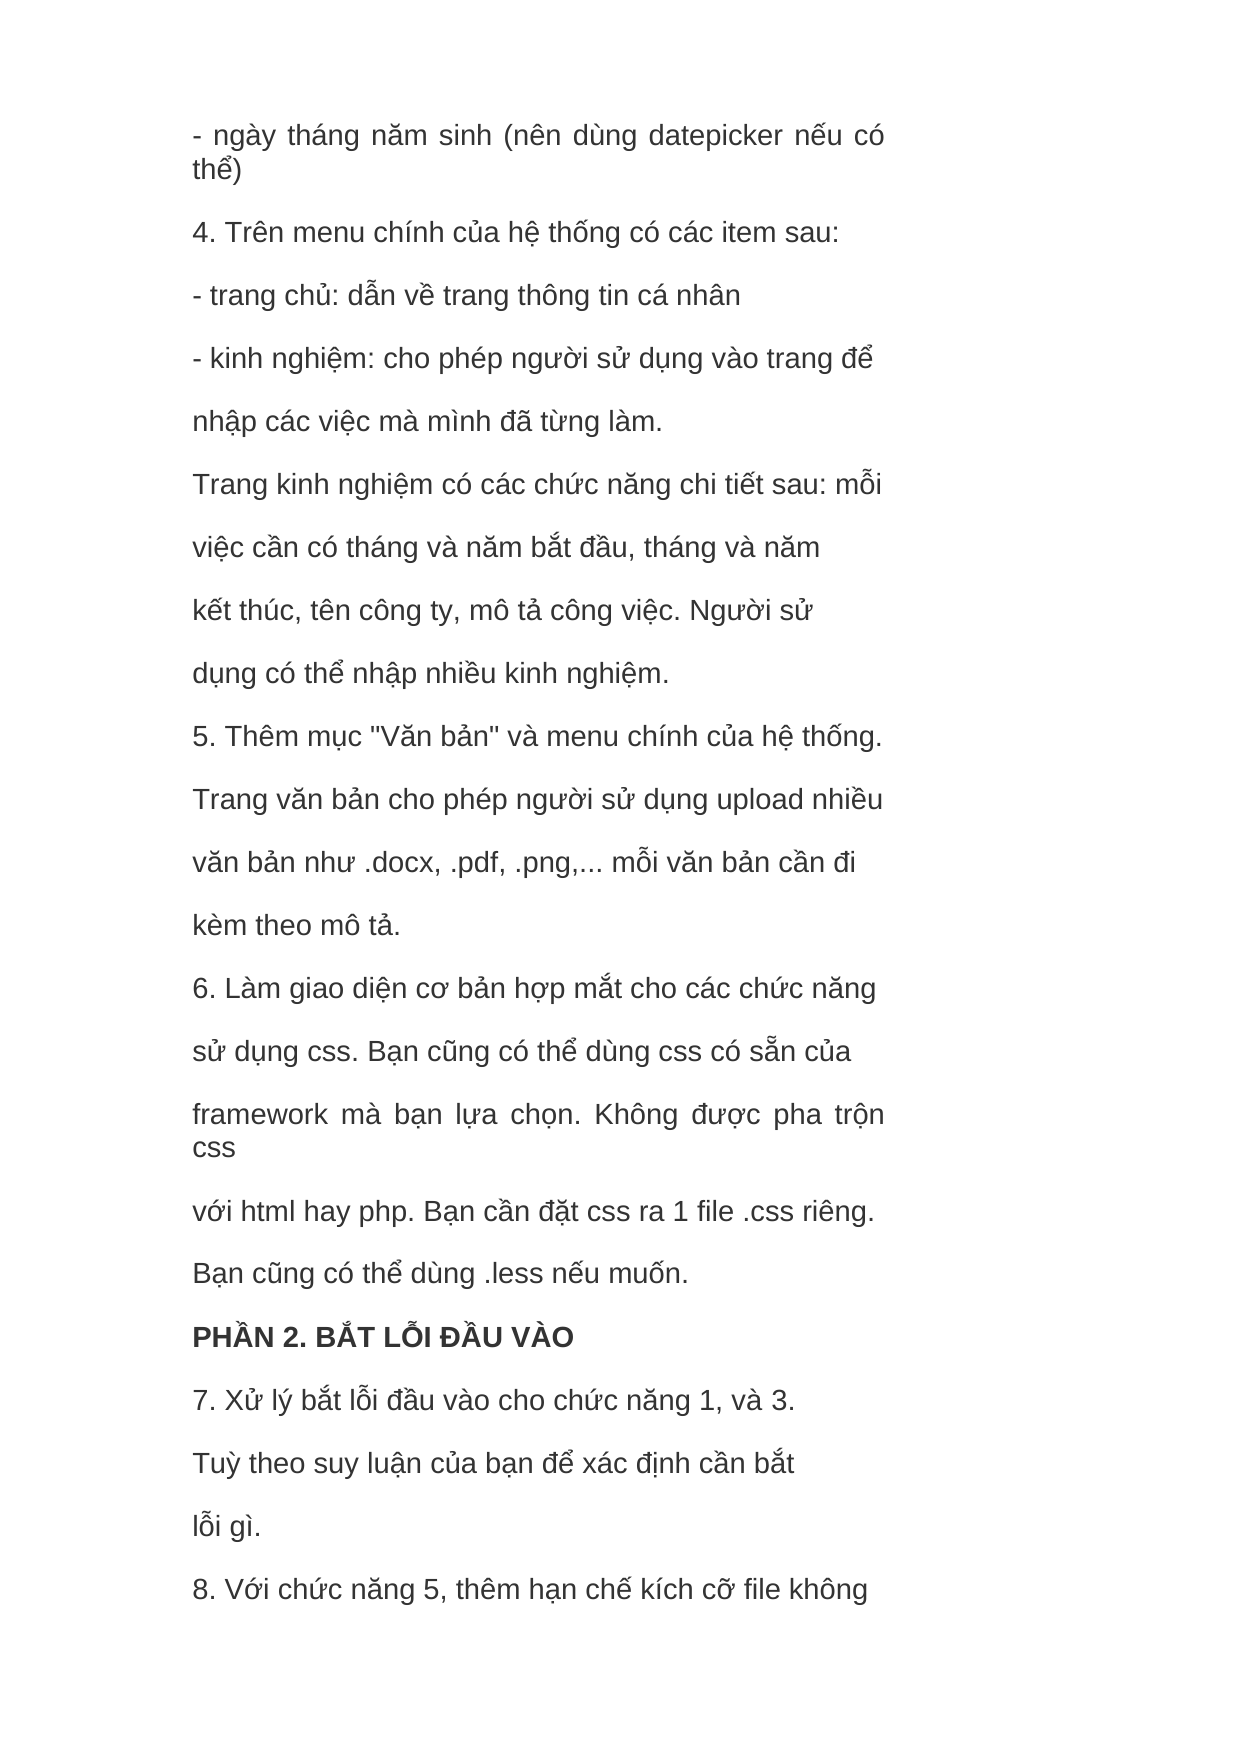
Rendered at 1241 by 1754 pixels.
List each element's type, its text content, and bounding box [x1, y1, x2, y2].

text PHẦN 2. BẮT LỖI ĐẦU VÀO [192, 1319, 886, 1353]
text lỗi gì. [192, 1509, 886, 1542]
text Trang kinh nghiệm có các chức năng chi tiết sau: mỗi [192, 467, 886, 500]
text Trang văn bản cho phép người sử dụng upload nhiều [192, 782, 886, 815]
text kèm theo mô tả. [192, 908, 886, 941]
text 6. Làm giao diện cơ bản hợp mắt cho các chức năng [192, 971, 886, 1004]
text Tuỳ theo suy luận của bạn để xác định cần bắt [192, 1446, 886, 1479]
text - kinh nghiệm: cho phép người sử dụng vào trang để [192, 341, 886, 374]
text sử dụng css. Bạn cũng có thể dùng css có sẵn của [192, 1034, 886, 1067]
text 5. Thêm mục "Văn bản" và menu chính của hệ thống. [192, 719, 886, 752]
text 8. Với chức năng 5, thêm hạn chế kích cỡ file không [192, 1572, 886, 1605]
text văn bản như .docx, .pdf, .png,... mỗi văn bản cần đi [192, 845, 886, 878]
text việc cần có tháng và năm bắt đầu, tháng và năm [192, 530, 886, 563]
text framework mà bạn lựa chọn. Không được pha trộn css [192, 1097, 886, 1164]
text Bạn cũng có thể dùng .less nếu muốn. [192, 1257, 886, 1290]
text - ngày tháng năm sinh (nên dùng datepicker nếu có thể) [192, 118, 886, 185]
text 7. Xử lý bắt lỗi đầu vào cho chức năng 1, và 3. [192, 1383, 886, 1416]
text nhập các việc mà mình đã từng làm. [192, 404, 886, 437]
text 4. Trên menu chính của hệ thống có các item sau: [192, 215, 886, 248]
text dụng có thể nhập nhiều kinh nghiệm. [192, 656, 886, 689]
text kết thúc, tên công ty, mô tả công việc. Người sử [192, 593, 886, 626]
text - trang chủ: dẫn về trang thông tin cá nhân [192, 278, 886, 311]
text với html hay php. Bạn cần đặt css ra 1 file .css riêng. [192, 1193, 886, 1227]
